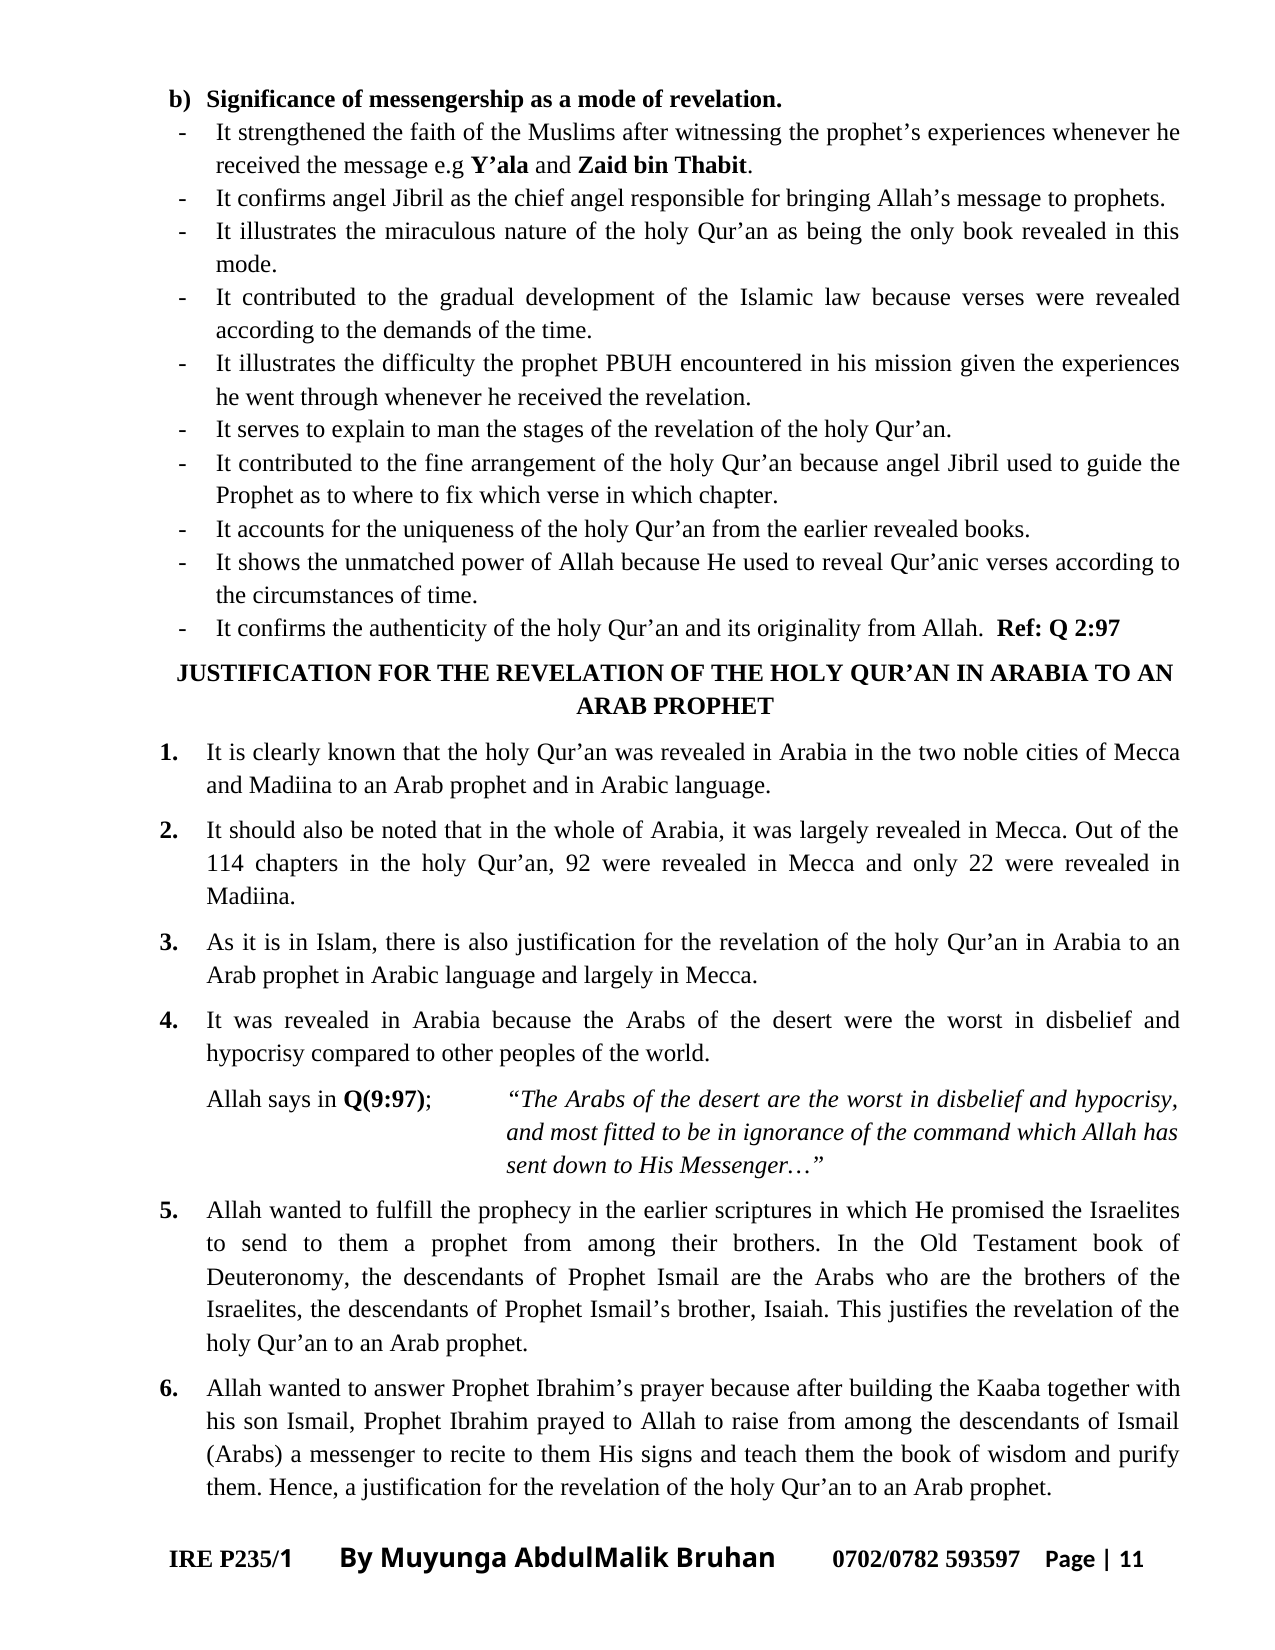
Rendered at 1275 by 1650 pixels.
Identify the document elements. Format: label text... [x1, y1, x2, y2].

list It contributed to the gradual development of the Islamic law because verses were revealed according to the demands of the time. [178, 282, 1181, 344]
list It serves to explain to man the stages of the revelation of the holy Qur’an. [178, 414, 1181, 443]
list It illustrates the miraculous nature of the holy Qur’an as being the only book revealed in this mode. [178, 216, 1181, 278]
list It should also be noted that in the whole of Arabia, it was largely revealed in Mecca. Out of the 114 chapters in the holy Qur’an, 92 were revealed in Mecca and only 22 were revealed in Madiina. [169, 815, 1181, 910]
list Significance of messengership as a mode of revelation. [169, 84, 1181, 113]
list Allah wanted to fulfill the prophecy in the earlier scriptures in which He promised the Israelites to send to them a prophet from among their brothers. In the Old Testament book of Deuteronomy, the descendants of Prophet Ismail are the Arabs who are the brothers of the Israelites, the descendants of Prophet Ismail’s brother, Isaiah. This justifies the revelation of the holy Qur’an to an Arab prophet. [169, 1196, 1181, 1356]
text Allah says in Q(9:97); “The Arabs of the desert are the worst in disbelief and hypocrisy, and most fitted to be in ignorance of the command which Allah has sent down to His Messenger…” [206, 1084, 1181, 1179]
list As it is in Islam, there is also justification for the revelation of the holy Qur’an in Arabia to an Arab prophet in Arabic language and largely in Mecca. [169, 927, 1181, 989]
list It confirms angel Jibril as the chief angel responsible for bringing Allah’s message to prophets. [178, 183, 1181, 212]
list It contributed to the fine arrangement of the holy Qur’an because angel Jibril used to guide the Prophet as to where to fix which verse in which chapter. [178, 448, 1181, 509]
list It illustrates the difficulty the prophet PBUH encountered in his mission given the experiences he went through whenever he received the revelation. [178, 348, 1181, 410]
list It confirms the authenticity of the holy Qur’an and its originality from Allah. Ref: Q 2:97 [178, 613, 1181, 641]
text JUSTIFICATION FOR THE REVELATION OF THE HOLY QUR’AN IN ARABIA TO AN ARAB PROPHET [169, 658, 1181, 720]
list It accounts for the uniqueness of the holy Qur’an from the earlier revealed books. [178, 514, 1181, 542]
list It shows the unmatched power of Allah because He used to reveal Qur’anic verses according to the circumstances of time. [178, 547, 1181, 608]
list It strengthened the faith of the Muslims after witnessing the prophet’s experiences whenever he received the message e.g Y’ala and Zaid bin Thabit. [178, 117, 1181, 179]
list It was revealed in Arabia because the Arabs of the desert were the worst in disbelief and hypocrisy compared to other peoples of the world. [169, 1005, 1181, 1067]
list Allah wanted to answer Prophet Ibrahim’s prayer because after building the Kaaba together with his son Ismail, Prophet Ibrahim prayed to Allah to raise from among the descendants of Ismail (Arabs) a messenger to recite to them His signs and teach them the book of wisdom and purify them. Hence, a justification for the revelation of the holy Qur’an to an Arab prophet. [169, 1373, 1181, 1501]
list It is clearly known that the holy Qur’an was revealed in Arabia in the two noble cities of Mecca and Madiina to an Arab prophet and in Arabic language. [169, 737, 1181, 798]
